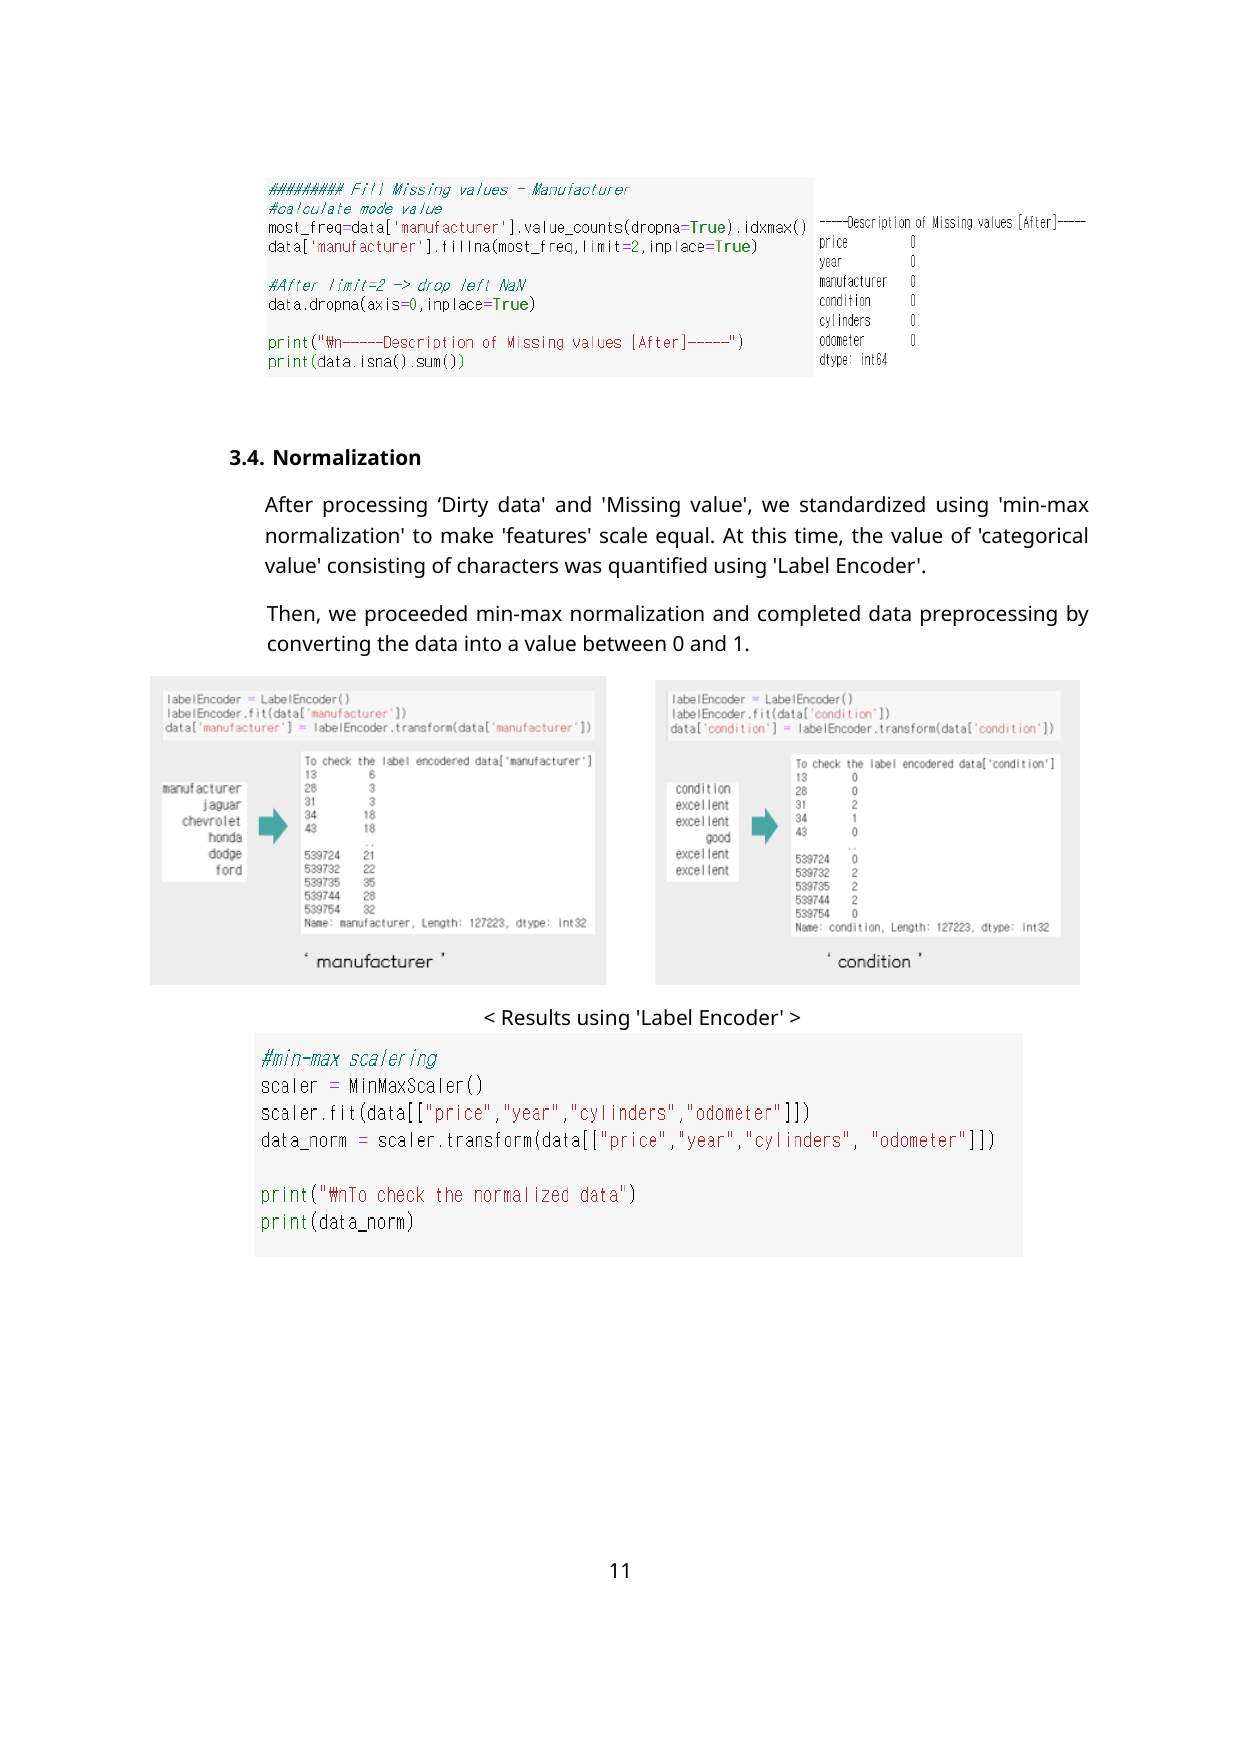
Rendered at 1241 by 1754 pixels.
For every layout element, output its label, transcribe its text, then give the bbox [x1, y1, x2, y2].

picture [655, 680, 1081, 985]
picture [150, 676, 607, 985]
text After processing ‘Dirty data' and 'Missing value', we standardized using 'min-max normalization' to make 'features' scale equal. At this time, the value of 'categorical value' consisting of characters was quantified using 'Label Encoder'. [264, 490, 1090, 580]
list Then, we proceeded min-max normalization and completed data preprocessing by converting the data into a value between 0 and 1. [267, 599, 1090, 658]
picture [254, 1033, 1023, 1257]
picture [266, 177, 1089, 377]
list Normalization [229, 443, 1090, 471]
